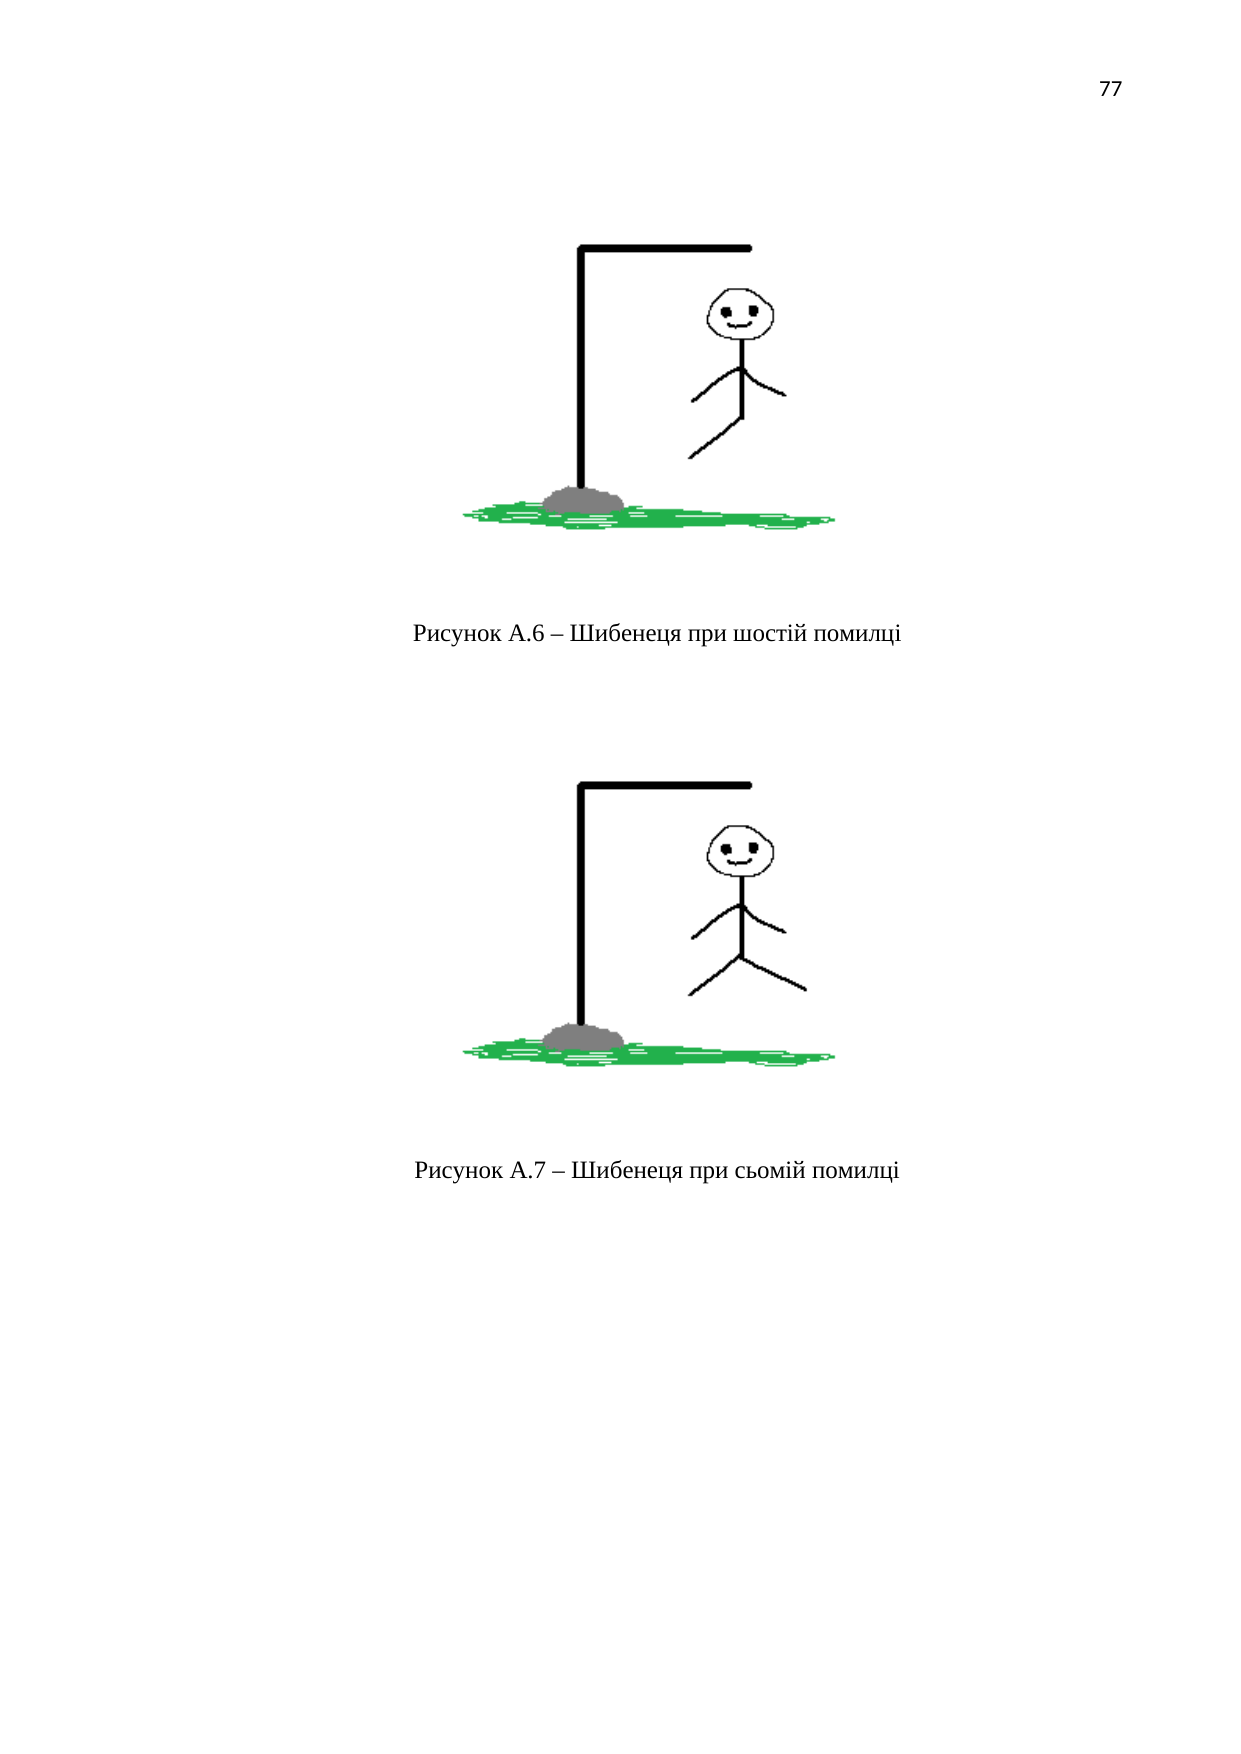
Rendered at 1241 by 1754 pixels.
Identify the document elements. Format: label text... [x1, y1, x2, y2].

text Рисунок А.6 – Шибенеця при шостій помилці [118, 618, 1122, 646]
text Рисунок А.7 – Шибенеця при сьомій помилці [118, 1155, 1122, 1184]
picture [410, 179, 904, 597]
picture [410, 716, 904, 1134]
